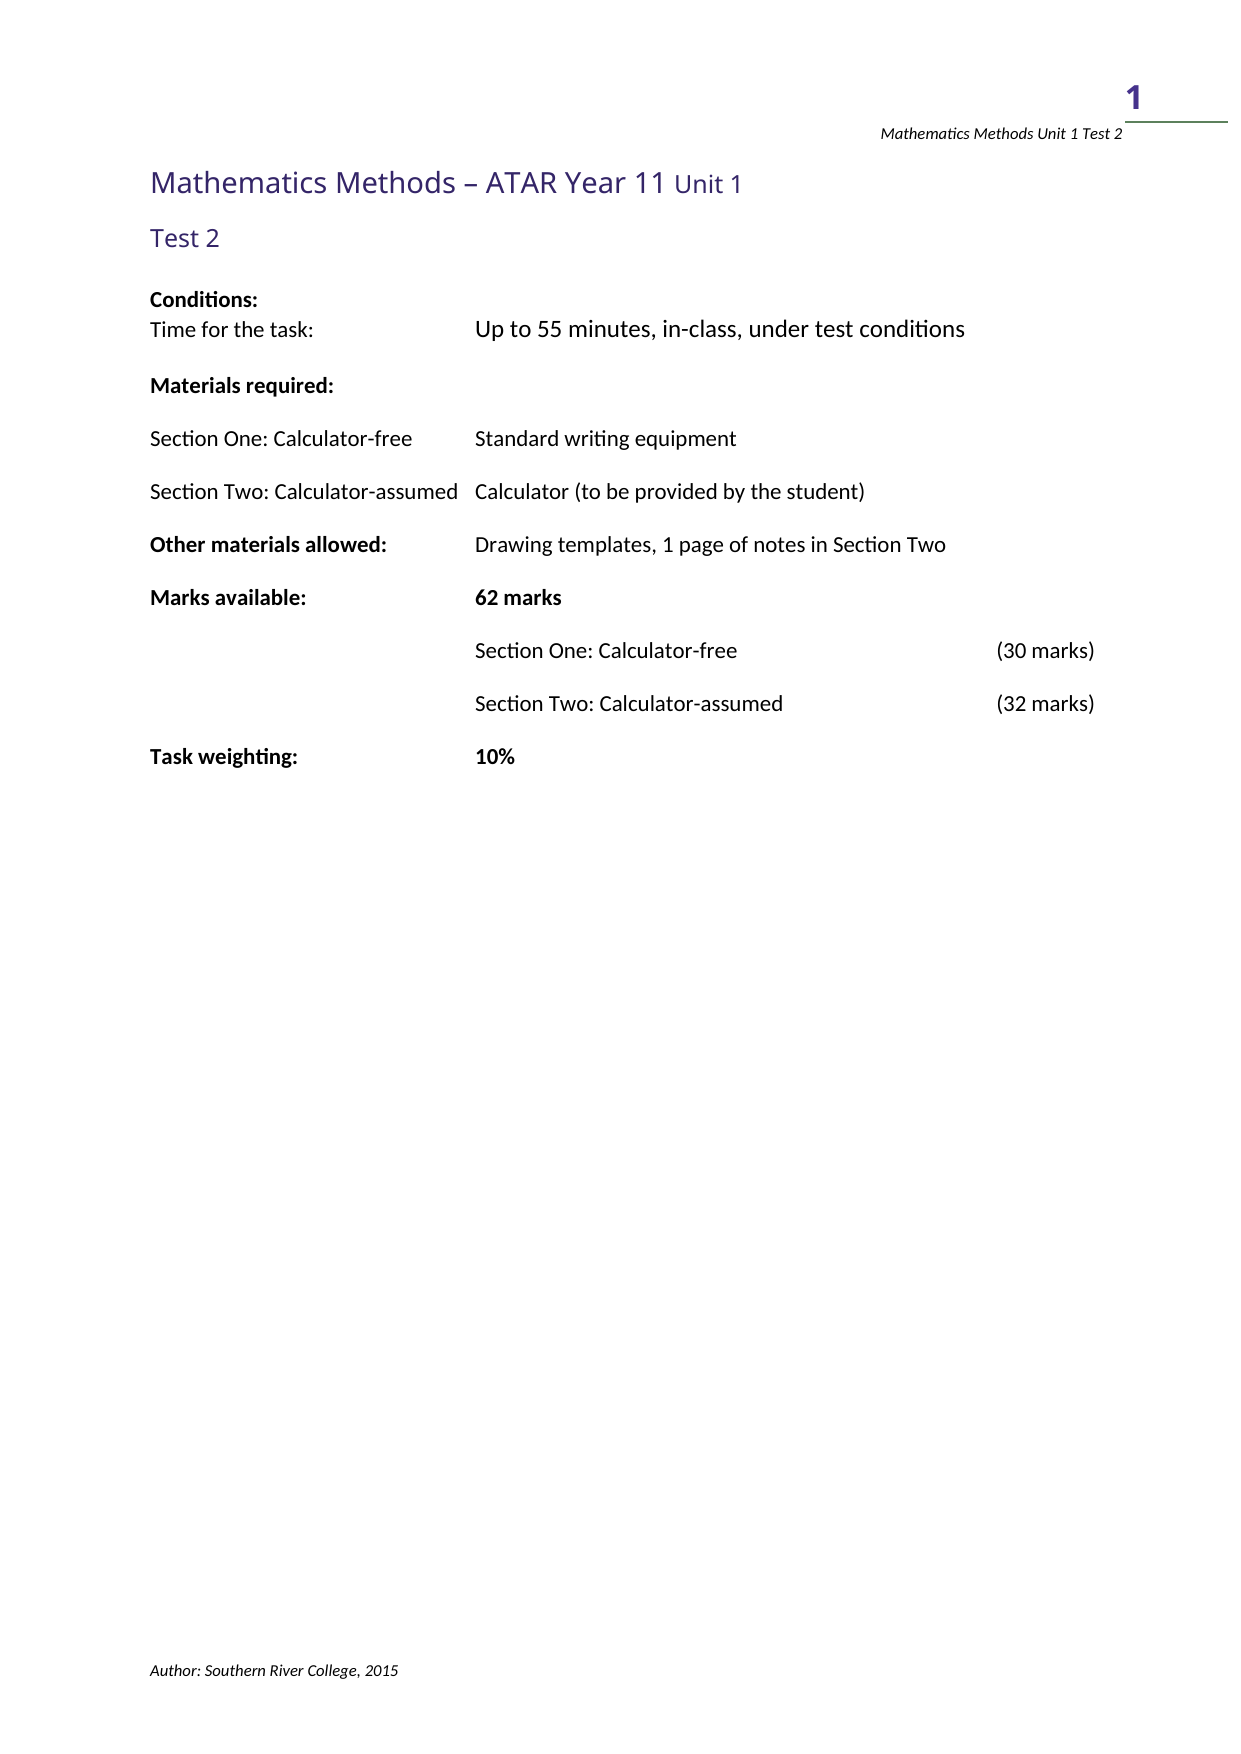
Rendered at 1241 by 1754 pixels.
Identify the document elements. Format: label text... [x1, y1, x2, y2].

text Section Two: Calculator-assumed Calculator (to be provided by the student) [150, 477, 1122, 505]
text Section One: Calculator-free (30 marks) [150, 636, 1122, 664]
text Section One: Calculator-free Standard writing equipment [150, 424, 1122, 452]
text Task weighting: 10% [150, 742, 1122, 771]
text Materials required: [150, 371, 1122, 399]
text Section Two: Calculator-assumed (32 marks) [150, 689, 1122, 717]
text Test 2 [150, 221, 1122, 255]
text Marks available: 62 marks [150, 583, 1122, 611]
text Mathematics Methods – ATAR Year 11 Unit 1 [150, 162, 1122, 202]
text Conditions: [150, 285, 1125, 313]
text Time for the task: Up to 55 minutes, in-class, under test conditions [150, 313, 1125, 343]
text Other materials allowed: Drawing templates, 1 page of notes in Section Two [150, 530, 1122, 558]
